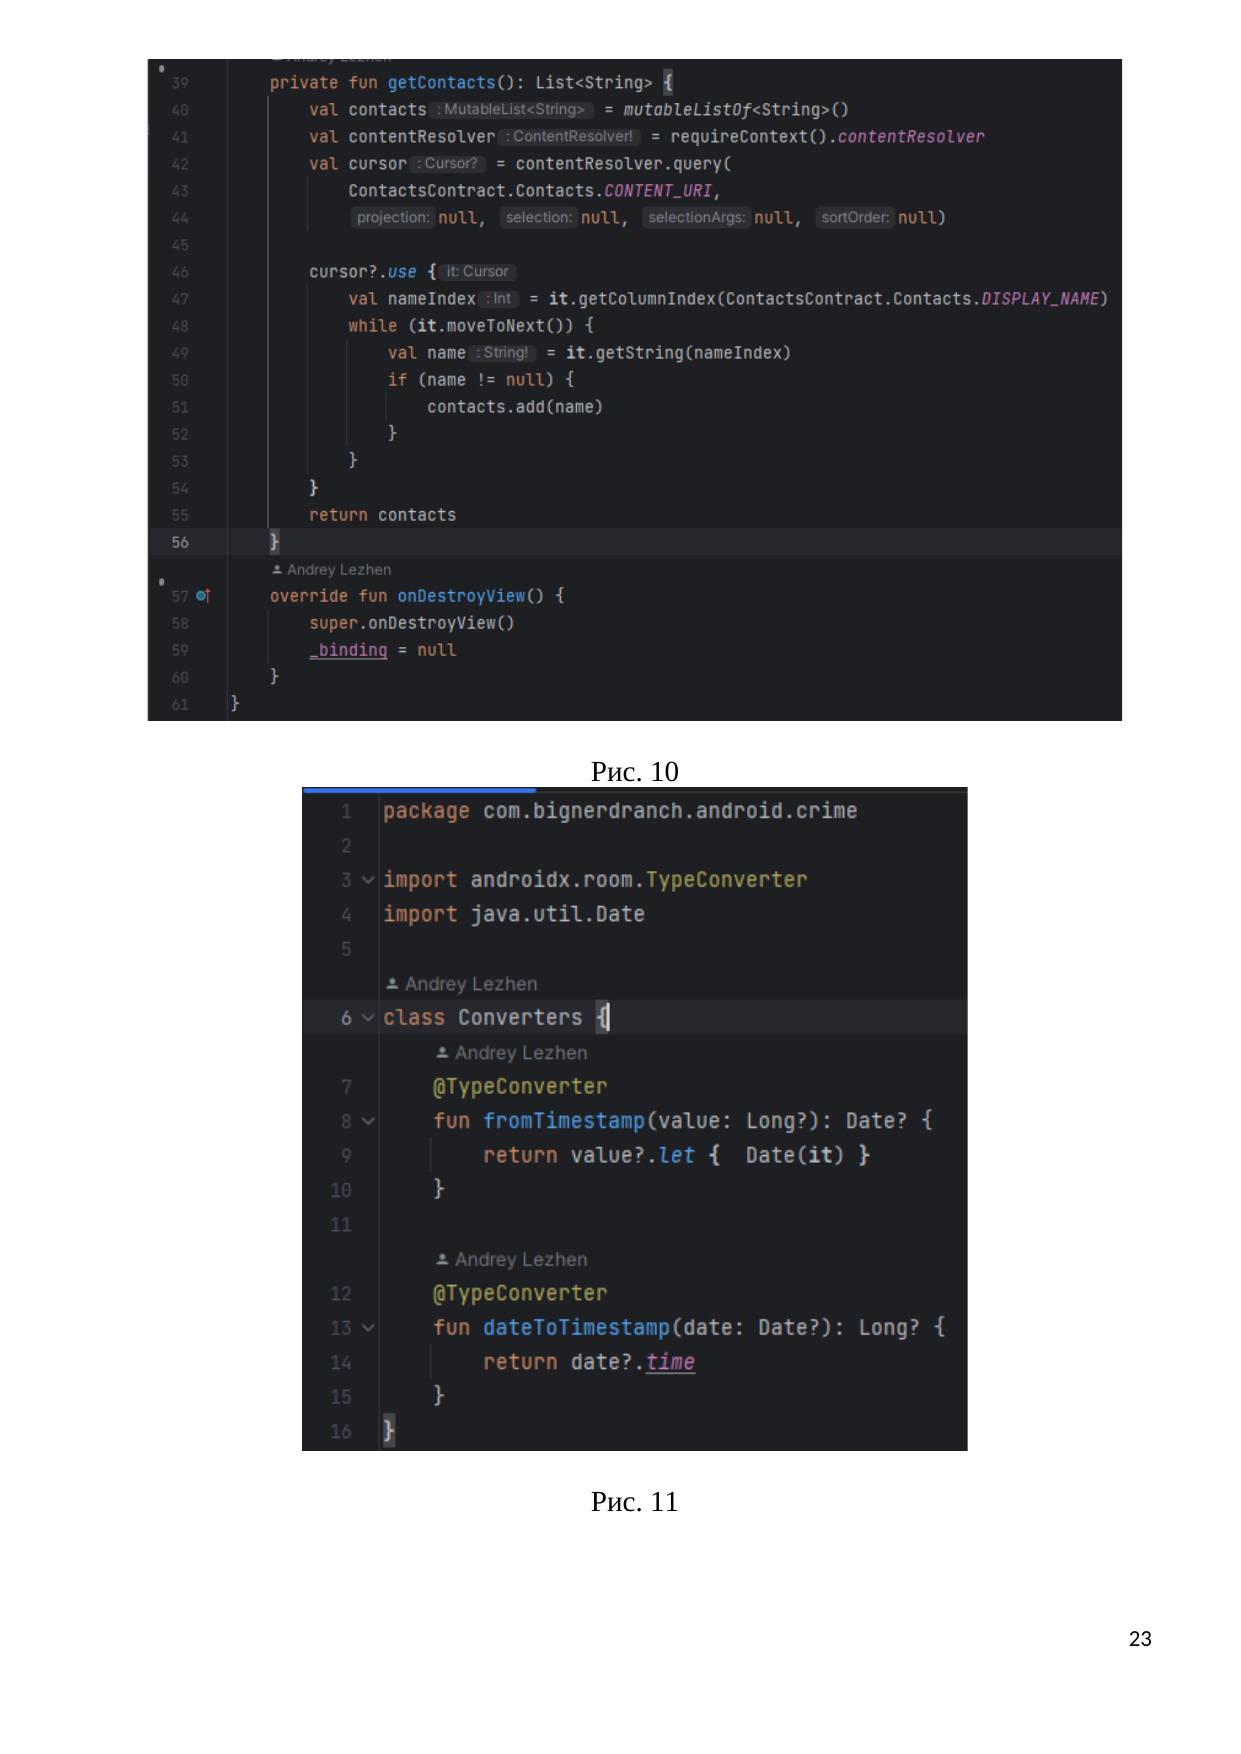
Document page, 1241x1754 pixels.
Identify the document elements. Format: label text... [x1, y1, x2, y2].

picture [147, 59, 1123, 721]
picture [302, 787, 968, 1451]
text Рис. 11 [118, 1450, 1152, 1517]
text Рис. 10 [118, 721, 1152, 788]
